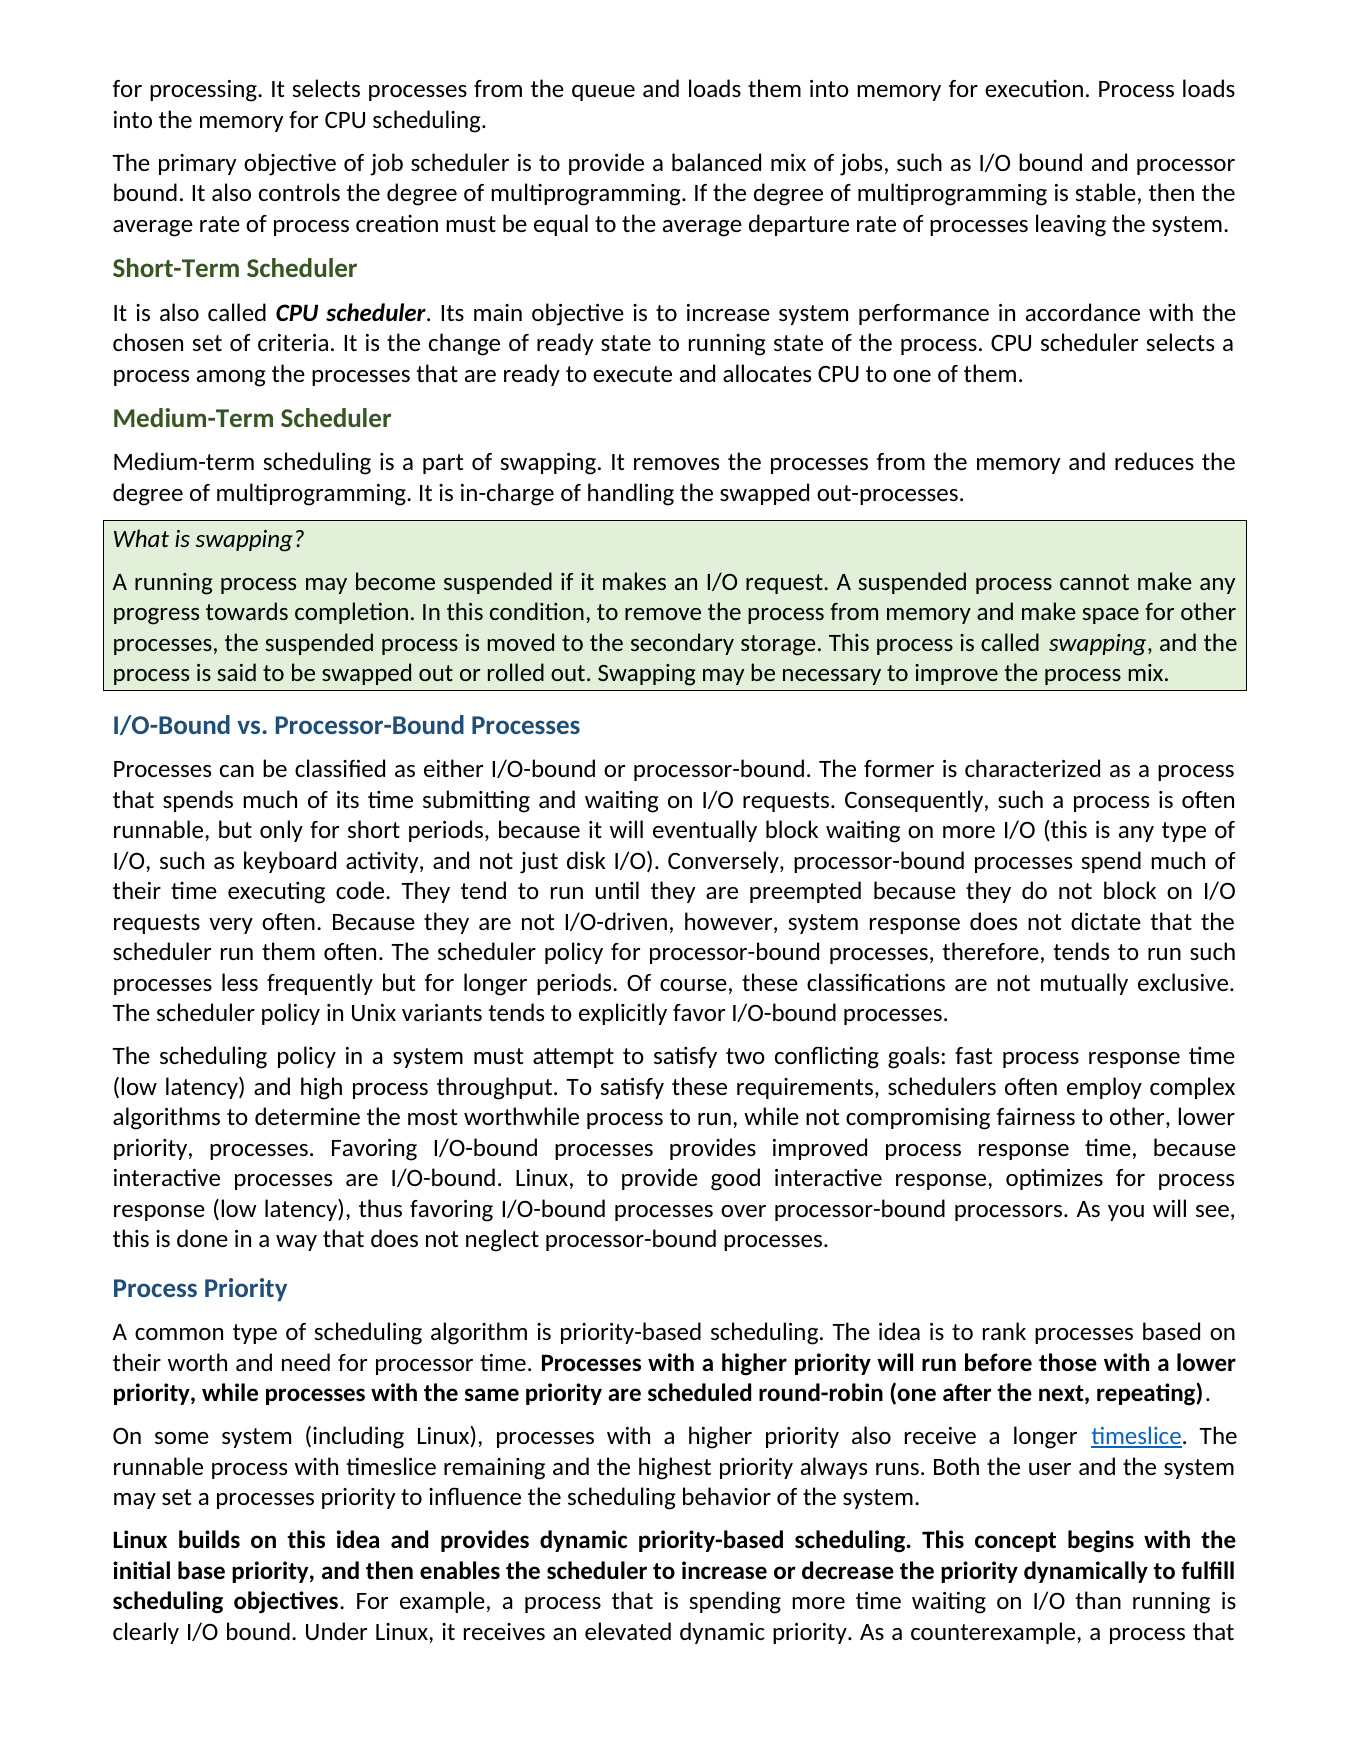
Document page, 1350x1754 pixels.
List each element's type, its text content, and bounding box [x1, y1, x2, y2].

text The primary objective of job scheduler is to provide a balanced mix of jobs, such as I/O bound and processor bound. It also controls the degree of multiprogramming. If the degree of multiprogramming is stable, then the average rate of process creation must be equal to the average departure rate of processes leaving the system. [112, 147, 1237, 239]
text What is swapping? [104, 521, 1246, 553]
subtitle Short-Term Scheduler [112, 251, 1237, 284]
text The scheduling policy in a system must attempt to satisfy two conflicting goals: fast process response time (low latency) and high process throughput. To satisfy these requirements, schedulers often employ complex algorithms to determine the most worthwhile process to run, while not compromising fairness to other, lower priority, processes. Favoring I/O-bound processes provides improved process response time, because interactive processes are I/O-bound. Linux, to provide good interactive response, optimizes for process response (low latency), thus favoring I/O-bound processes over processor-bound processors. As you will see, this is done in a way that does not neglect processor-bound processes. [112, 1041, 1237, 1254]
text It is also called CPU scheduler. Its main objective is to increase system performance in accordance with the chosen set of criteria. It is the change of ready state to running state of the process. CPU scheduler selects a process among the processes that are ready to execute and allocates CPU to one of them. [112, 297, 1237, 388]
subtitle Medium-Term Scheduler [112, 401, 1237, 434]
text A running process may become suspended if it makes an I/O request. A suspended process cannot make any progress towards completion. In this condition, to remove the process from memory and make space for other processes, the suspended process is moved to the secondary storage. This process is called swapping, and the process is said to be swapped out or rolled out. Swapping may be necessary to improve the process mix. [104, 563, 1246, 690]
text Processes can be classified as either I/O-bound or processor-bound. The former is characterized as a process that spends much of its time submitting and waiting on I/O requests. Consequently, such a process is often runnable, but only for short periods, because it will eventually block waiting on more I/O (this is any type of I/O, such as keyboard activity, and not just disk I/O). Conversely, processor-bound processes spend much of their time executing code. They tend to run until they are preempted because they do not block on I/O requests very often. Because they are not I/O-driven, however, system response does not dictate that the scheduler run them often. The scheduler policy for processor-bound processes, therefore, tends to run such processes less frequently but for longer periods. Of course, these classifications are not mutually exclusive. The scheduler policy in Unix variants tends to explicitly favor I/O-bound processes. [112, 753, 1237, 1028]
text A common type of scheduling algorithm is priority-based scheduling. The idea is to rank processes based on their worth and need for processor time. Processes with a higher priority will run before those with a lower priority, while processes with the same priority are scheduled round-robin (one after the next, repeating). [112, 1316, 1237, 1408]
text On some system (including Linux), processes with a higher priority also receive a longer timeslice. The runnable process with timeslice remaining and the highest priority always runs. Both the user and the system may set a processes priority to influence the scheduling behavior of the system. [112, 1420, 1237, 1512]
subtitle I/O-Bound vs. Processor-Bound Processes [112, 708, 1237, 741]
text Medium-term scheduling is a part of swapping. It removes the processes from the memory and reduces the degree of multiprogramming. It is in-charge of handling the swapped out-processes. [112, 446, 1237, 507]
subtitle Process Priority [112, 1271, 1237, 1304]
